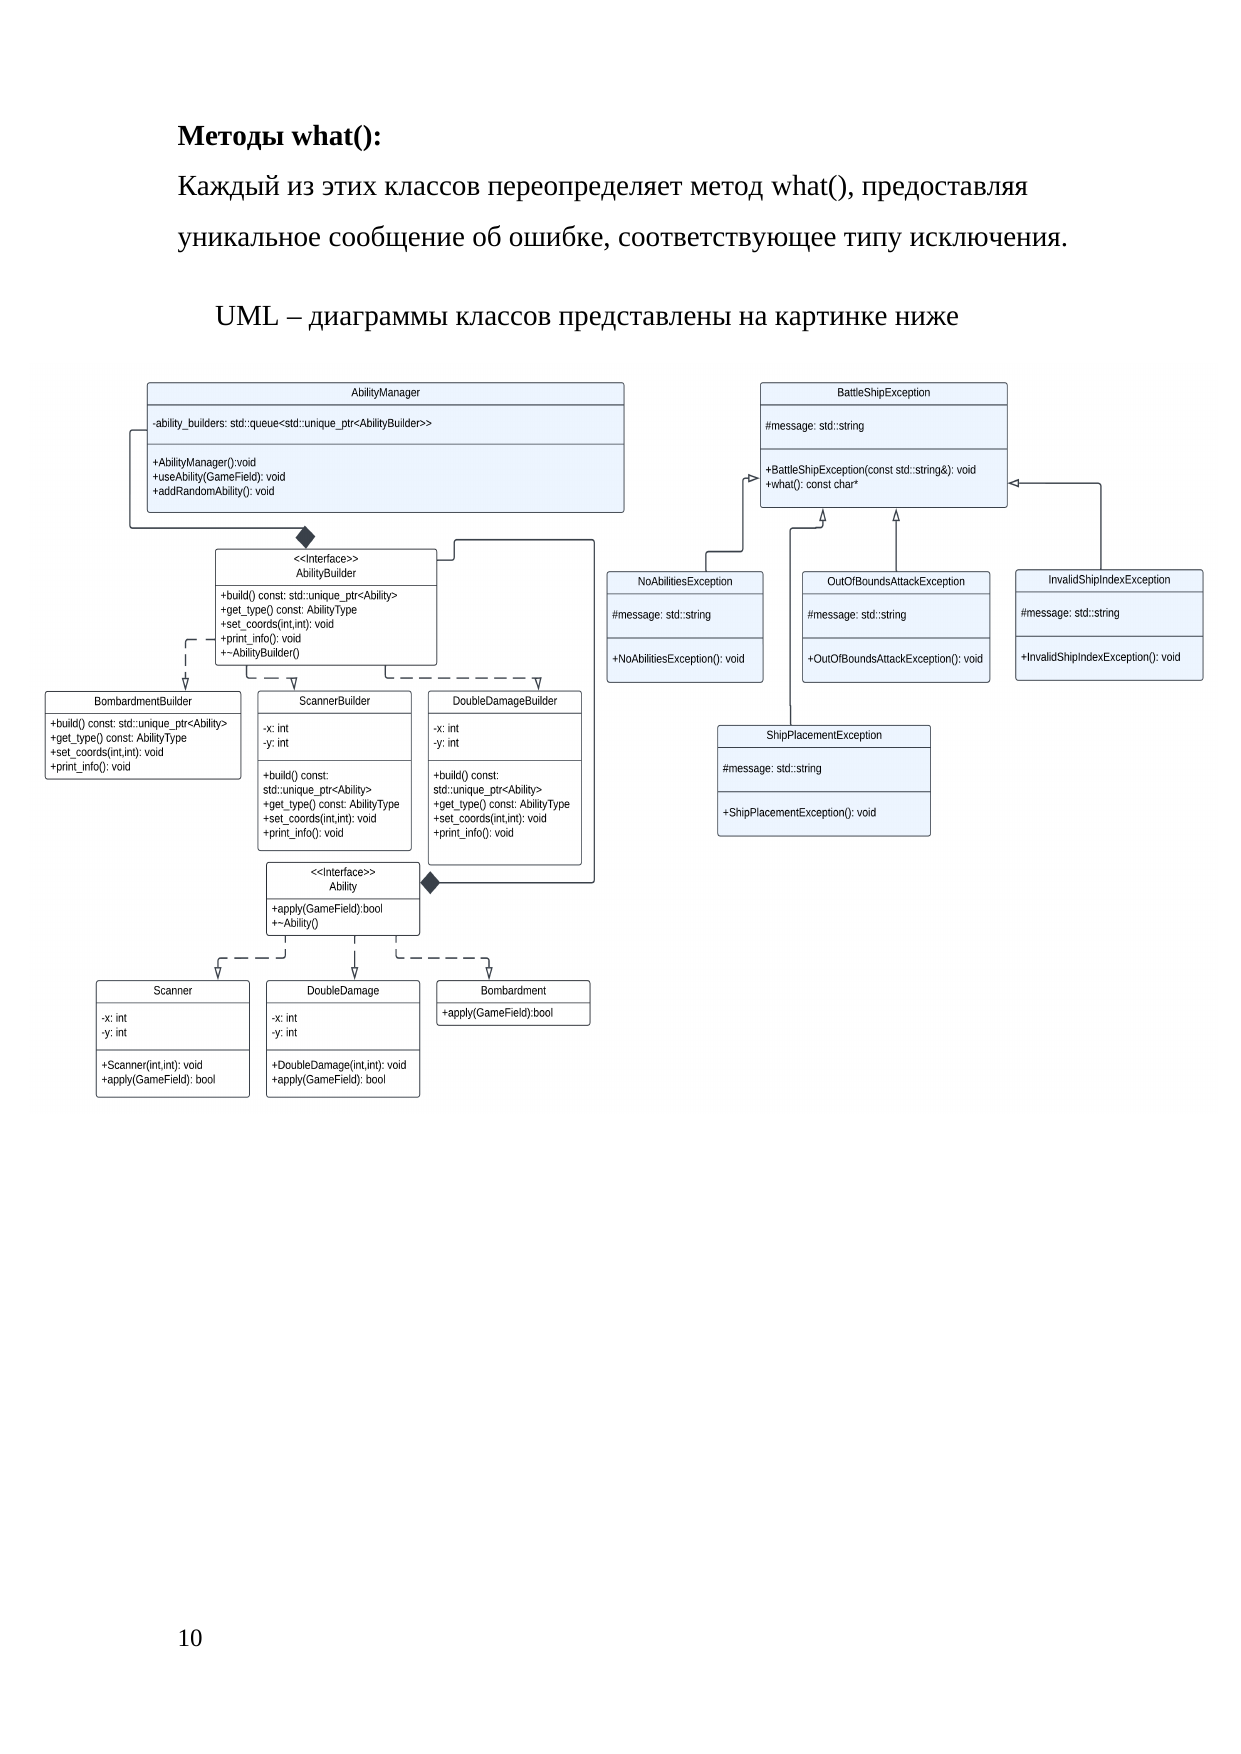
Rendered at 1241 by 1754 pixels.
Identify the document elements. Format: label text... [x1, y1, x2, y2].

list explicit NoAbilitiesException(const std::string& msg); Конструктор, инициализирующий сообщение об ошибке для ситуаций, когда попытка применить способность происходит при отсутствии доступных способностей. [215, 118, 1152, 303]
text Методы what(): Каждый из этих классов переопределяет метод what(), предоставляя уникальное сообщение об ошибке, соответствующее типу исключения. [177, 348, 1152, 483]
text UML – диаграммы классов представлены на картинке ниже [215, 529, 1152, 562]
picture [28, 593, 1218, 1343]
